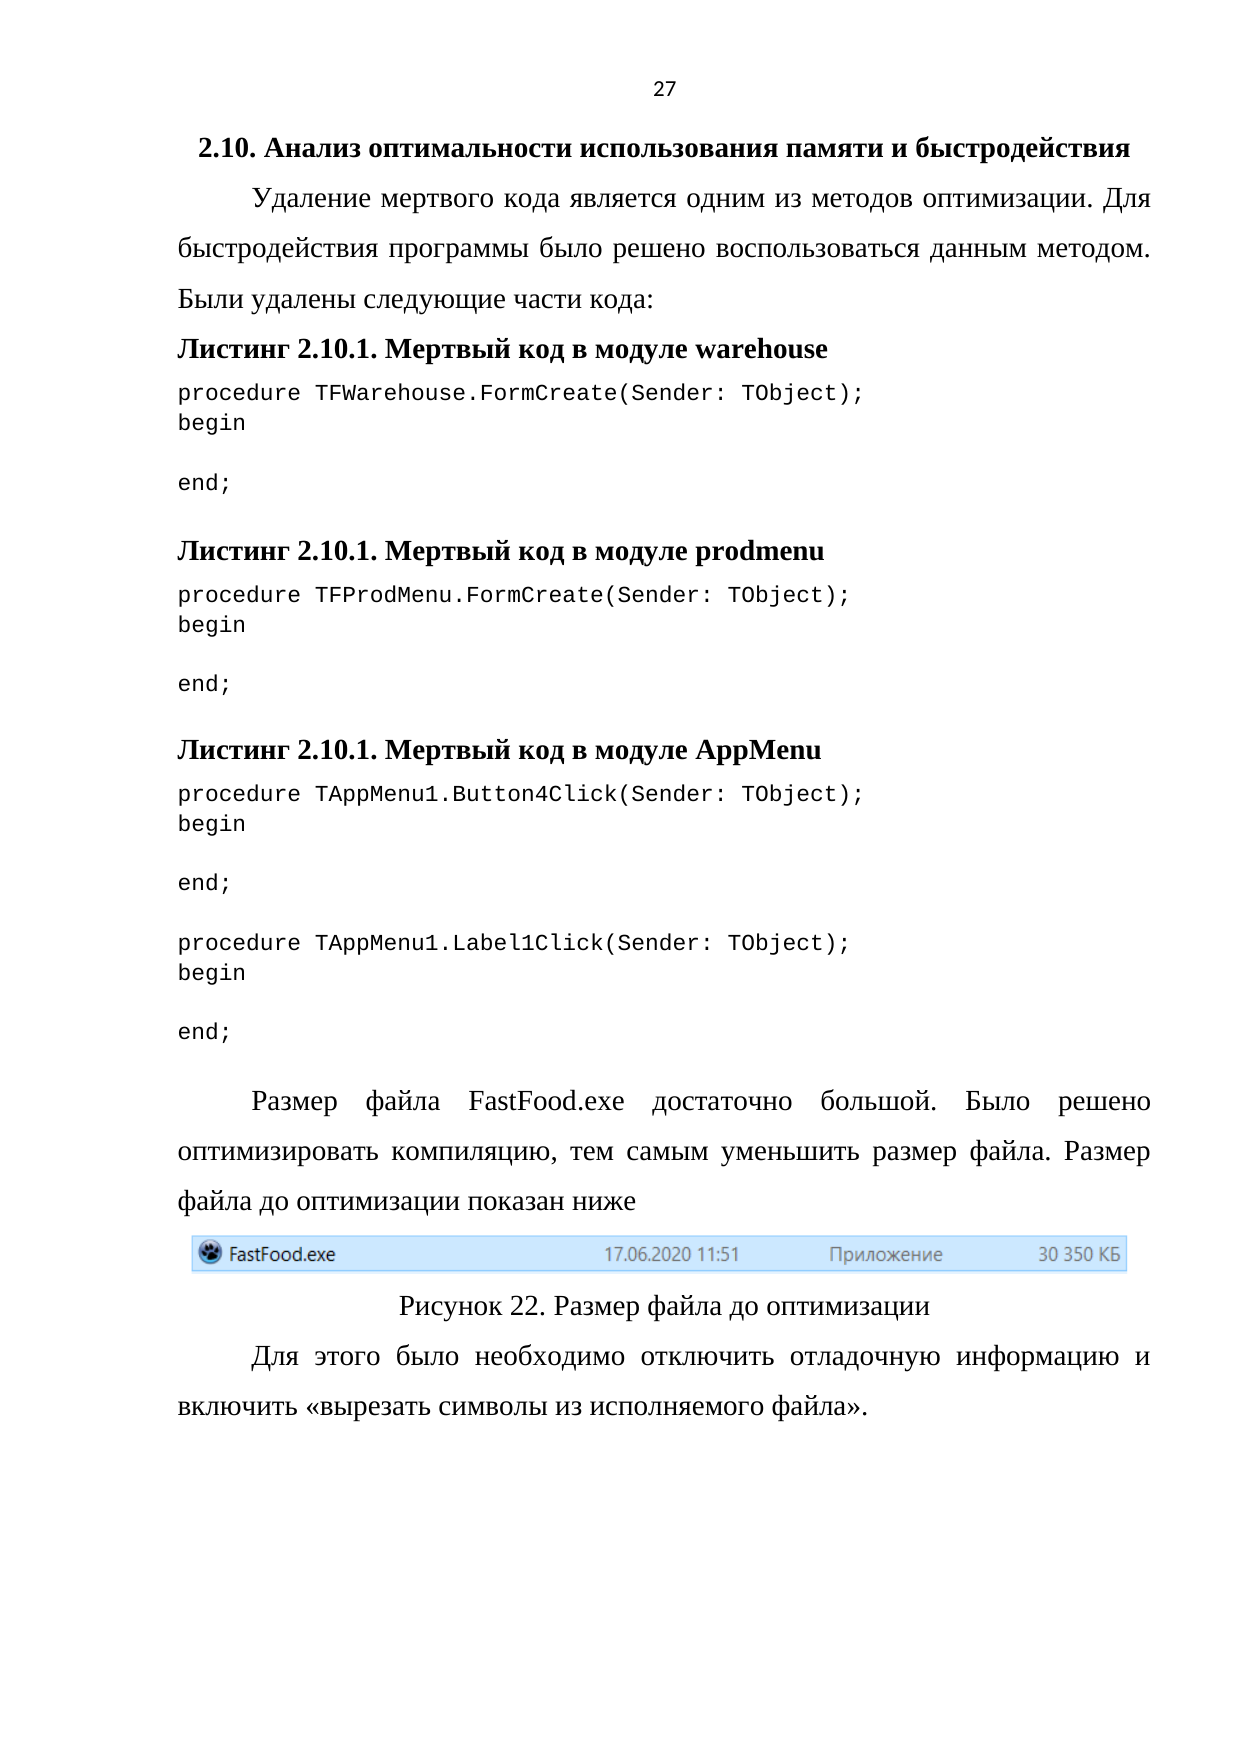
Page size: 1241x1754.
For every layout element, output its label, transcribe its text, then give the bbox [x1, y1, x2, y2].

text begin [177, 613, 1152, 639]
text Для этого было необходимо отключить отладочную информацию и включить «вырезать символы из исполняемого файла». [177, 1338, 1152, 1422]
text begin [177, 812, 1152, 838]
text Рисунок 22. Размер файла до оптимизации [177, 1288, 1152, 1321]
text Листинг 2.10.1. Мертвый код в модуле AppMenu [177, 732, 1152, 766]
text Листинг 2.10.1. Мертвый код в модуле warehouse [177, 331, 1152, 365]
text procedure TAppMenu1.Label1Click(Sender: TObject); [177, 931, 1152, 957]
text procedure TFWarehouse.FormCreate(Sender: TObject); [177, 381, 1152, 407]
text end; [177, 672, 1152, 698]
text procedure TFProdMenu.FormCreate(Sender: TObject); [177, 583, 1152, 609]
text end; [177, 1021, 1152, 1047]
picture [188, 1233, 1140, 1274]
text end; [177, 872, 1152, 898]
text procedure TAppMenu1.Button4Click(Sender: TObject); [177, 782, 1152, 808]
text end; [177, 471, 1152, 497]
text Удаление мертвого кода является одним из методов оптимизации. Для быстродействия программы было решено воспользоваться данным методом. Были удалены следующие части кода: [177, 180, 1152, 314]
text Листинг 2.10.1. Мертвый код в модуле prodmenu [177, 533, 1152, 566]
text Размер файла FastFood.exe достаточно большой. Было решено оптимизировать компиляцию, тем самым уменьшить размер файла. Размер файла до оптимизации показан ниже [177, 1083, 1152, 1217]
subtitle 2.10. Анализ оптимальности использования памяти и быстродействия [177, 130, 1152, 163]
text begin [177, 961, 1152, 987]
text begin [177, 411, 1152, 437]
